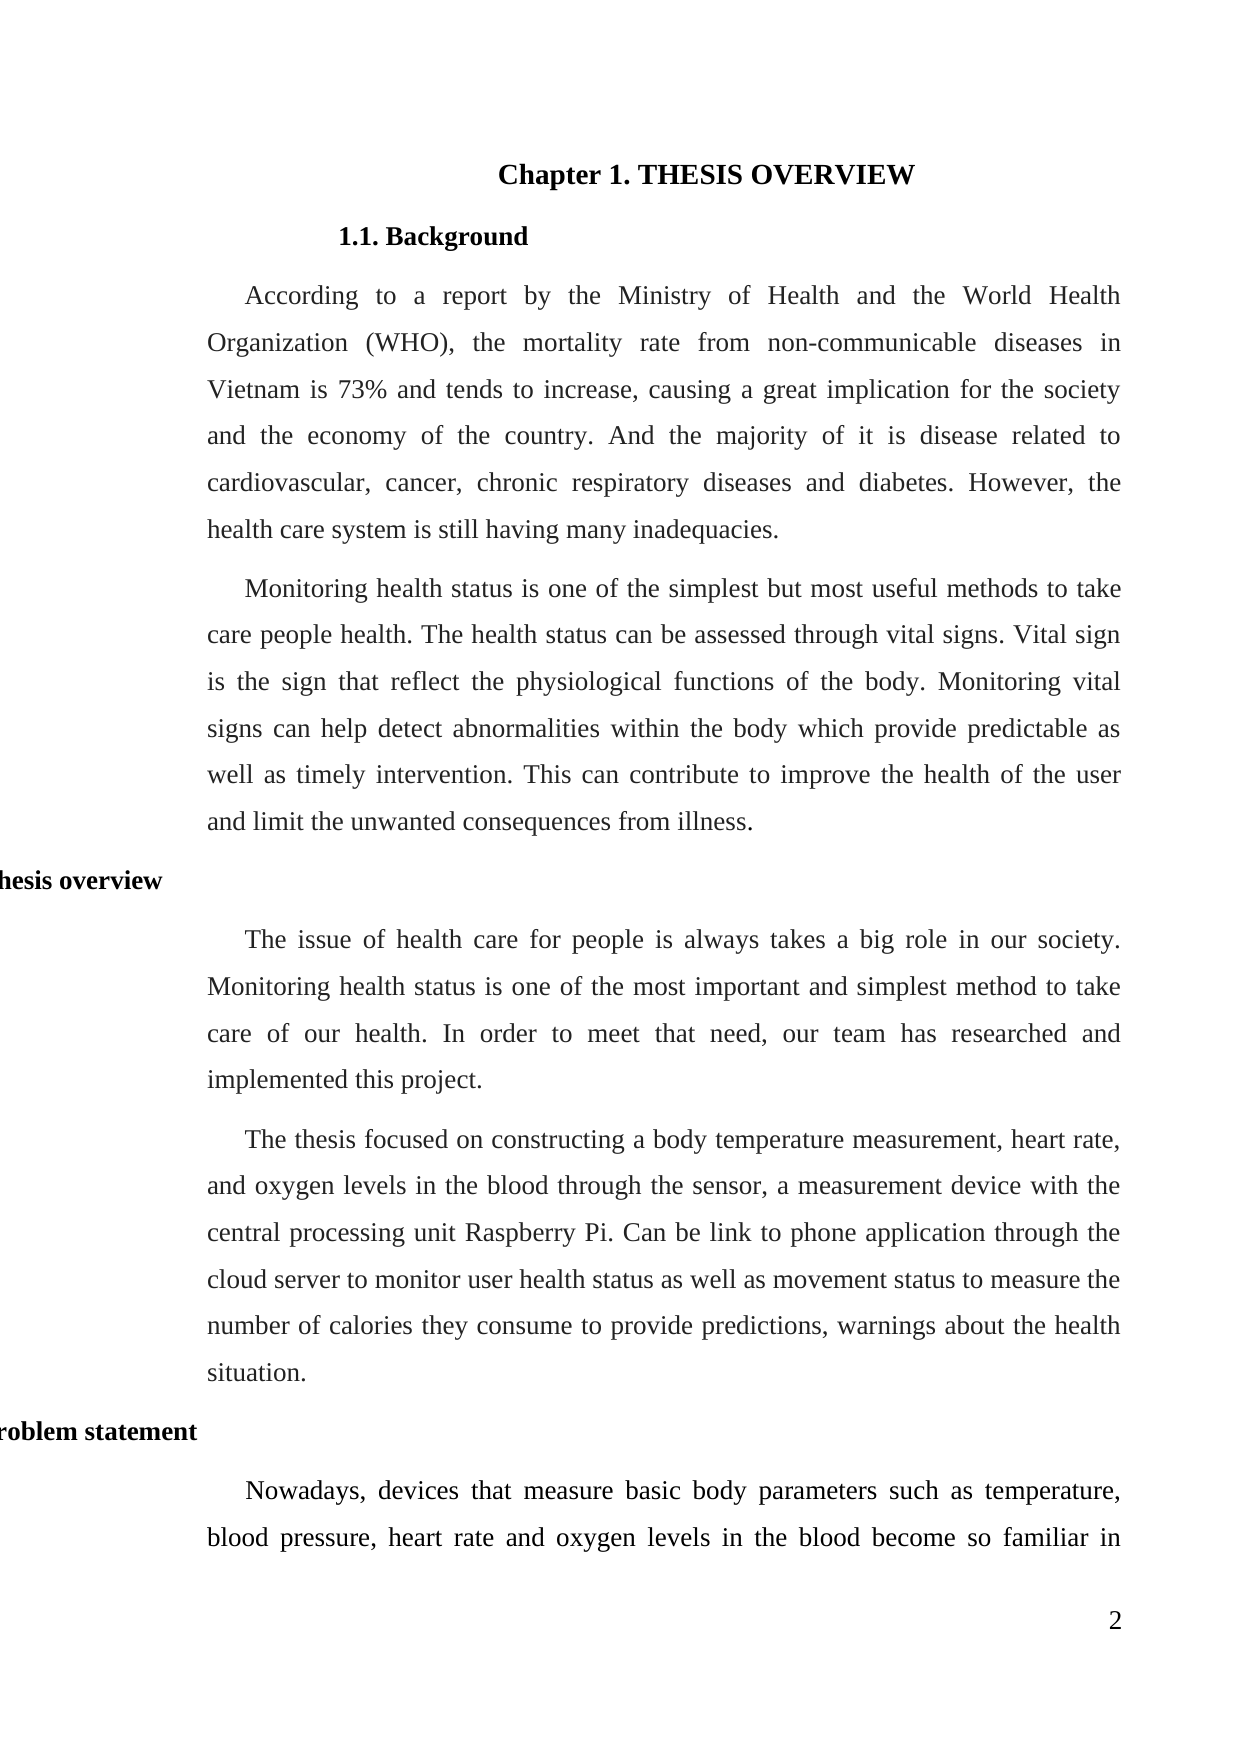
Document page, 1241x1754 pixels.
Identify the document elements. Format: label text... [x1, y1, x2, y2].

text According to a report by the Ministry of Health and the World Health Organization (WHO), the mortality rate from non-communicable diseases in Vietnam is 73% and tends to increase, causing a great implication for the society and the economy of the country. And the majority of it is disease related to cardiovascular, cancer, chronic respiratory diseases and diabetes. However, the health care system is still having many inadequacies. [207, 279, 1122, 544]
subtitle Problem statement [0, 1415, 1122, 1446]
subtitle Background [263, 220, 1122, 251]
subtitle Thesis overview [0, 864, 1122, 896]
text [207, 1474, 1122, 1552]
text Monitoring health status is one of the simplest but most useful methods to take care people health. The health status can be assessed through vital signs. Vital sign is the sign that reflect the physiological functions of the body. Monitoring vital signs can help detect abnormalities within the body which provide predictable as well as timely intervention. This can contribute to improve the health of the user and limit the unwanted consequences from illness. [207, 572, 1122, 836]
text The thesis focused on constructing a body temperature measurement, heart rate, and oxygen levels in the blood through the sensor, a measurement device with the central processing unit Raspberry Pi. Can be link to phone application through the cloud server to monitor user health status as well as movement status to measure the number of calories they consume to provide predictions, warnings about the health situation. [207, 1123, 1122, 1387]
subtitle THESIS OVERVIEW [216, 157, 1122, 191]
text The issue of health care for people is always takes a big role in our society. Monitoring health status is one of the most important and simplest method to take care of our health. In order to meet that need, our team has researched and implemented this project. [207, 923, 1122, 1095]
